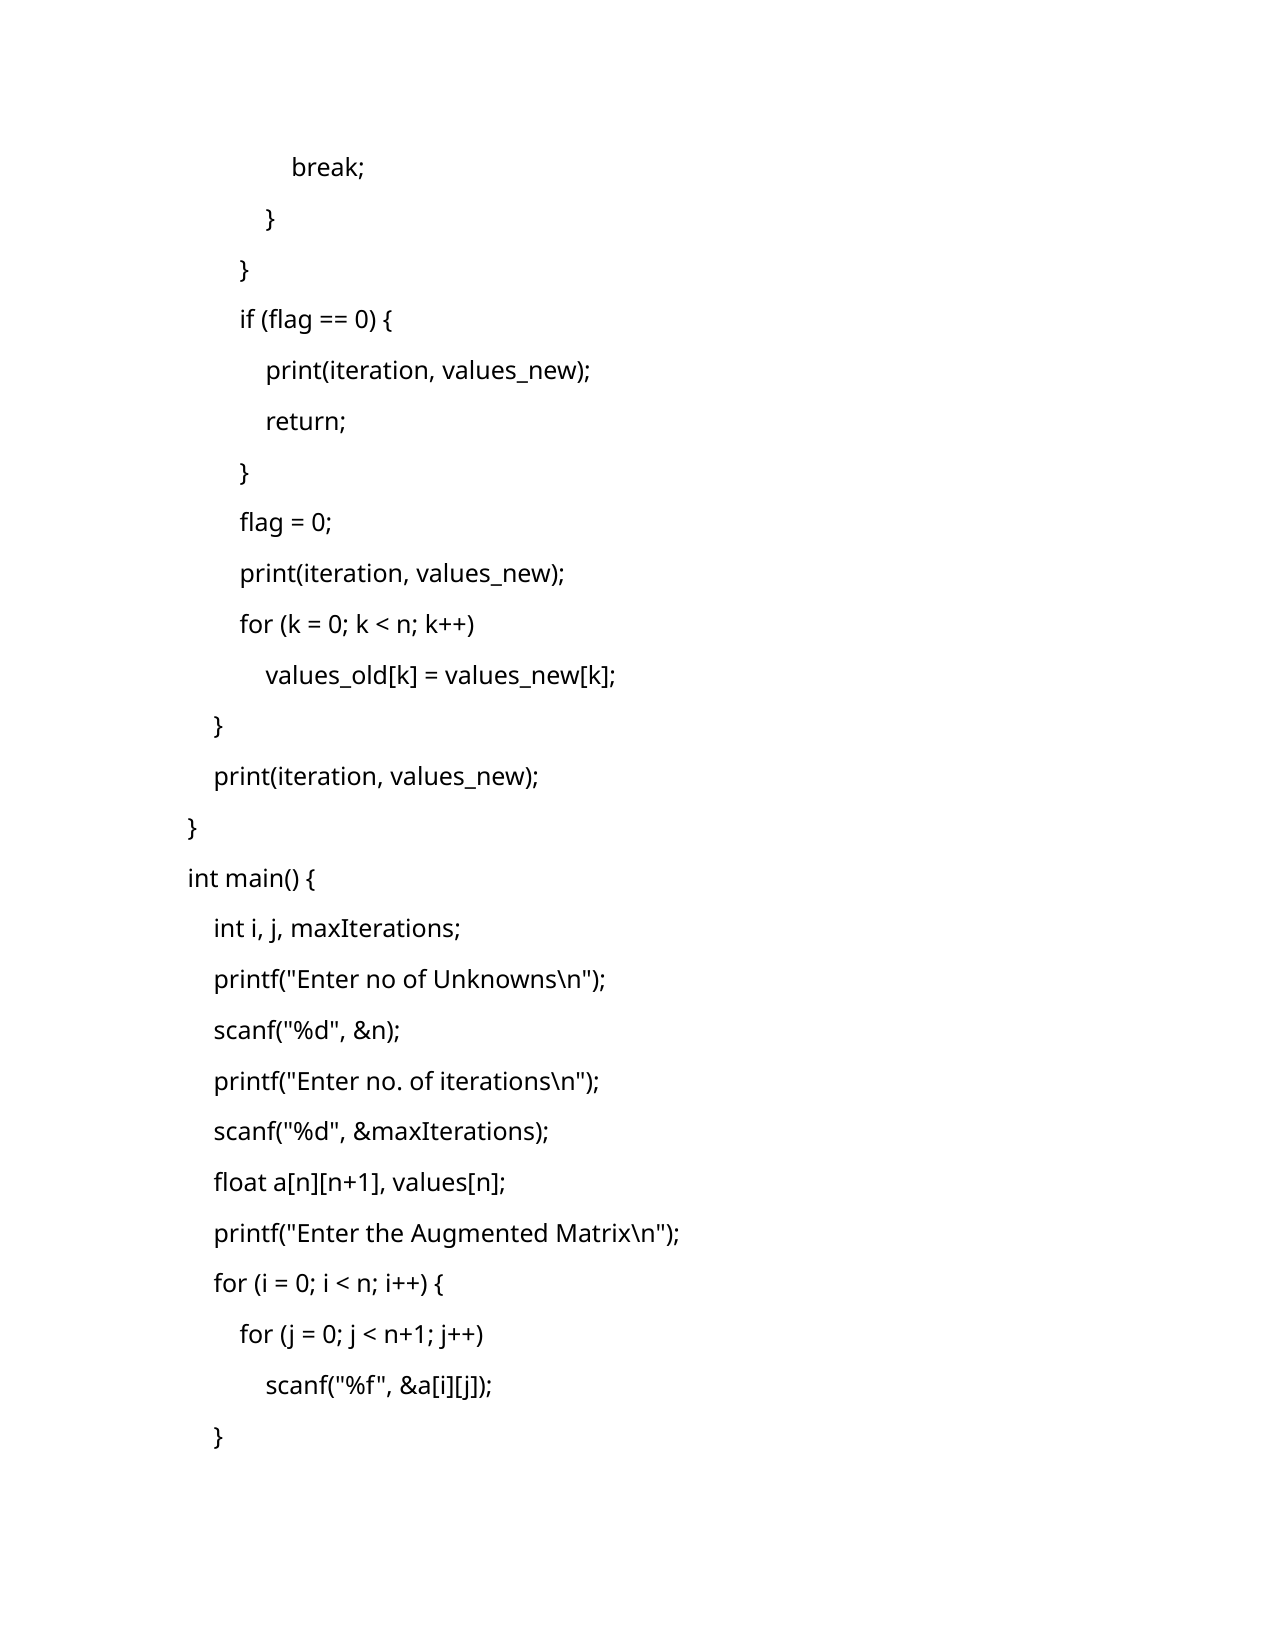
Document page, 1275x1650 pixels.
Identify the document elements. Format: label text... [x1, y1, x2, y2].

text } [187, 708, 1125, 742]
text if (flag == 0) { [187, 302, 1125, 336]
text print(iteration, values_new); [187, 759, 1125, 793]
text printf("Enter the Augmented Matrix\n"); [187, 1215, 1125, 1249]
text return; [187, 404, 1125, 438]
text for (i = 0; i < n; i++) { [187, 1266, 1125, 1300]
text flag = 0; [187, 505, 1125, 539]
text int i, j, maxIterations; [187, 911, 1125, 945]
text values_old[k] = values_new[k]; [187, 657, 1125, 691]
text } [187, 454, 1125, 488]
text for (k = 0; k < n; k++) [187, 607, 1125, 641]
text scanf("%f", &a[i][j]); [187, 1367, 1125, 1402]
text } [187, 251, 1125, 286]
text print(iteration, values_new); [187, 353, 1125, 387]
text for (j = 0; j < n+1; j++) [187, 1317, 1125, 1351]
text } [187, 809, 1125, 843]
text } [187, 1418, 1125, 1452]
text printf("Enter no. of iterations\n"); [187, 1063, 1125, 1097]
text scanf("%d", &n); [187, 1012, 1125, 1046]
text printf("Enter no of Unknowns\n"); [187, 962, 1125, 996]
text int main() { [187, 860, 1125, 894]
text float a[n][n+1], values[n]; [187, 1164, 1125, 1199]
text scanf("%d", &maxIterations); [187, 1114, 1125, 1148]
text print(iteration, values_new); [187, 556, 1125, 590]
text } [187, 201, 1125, 235]
text break; [187, 150, 1125, 184]
